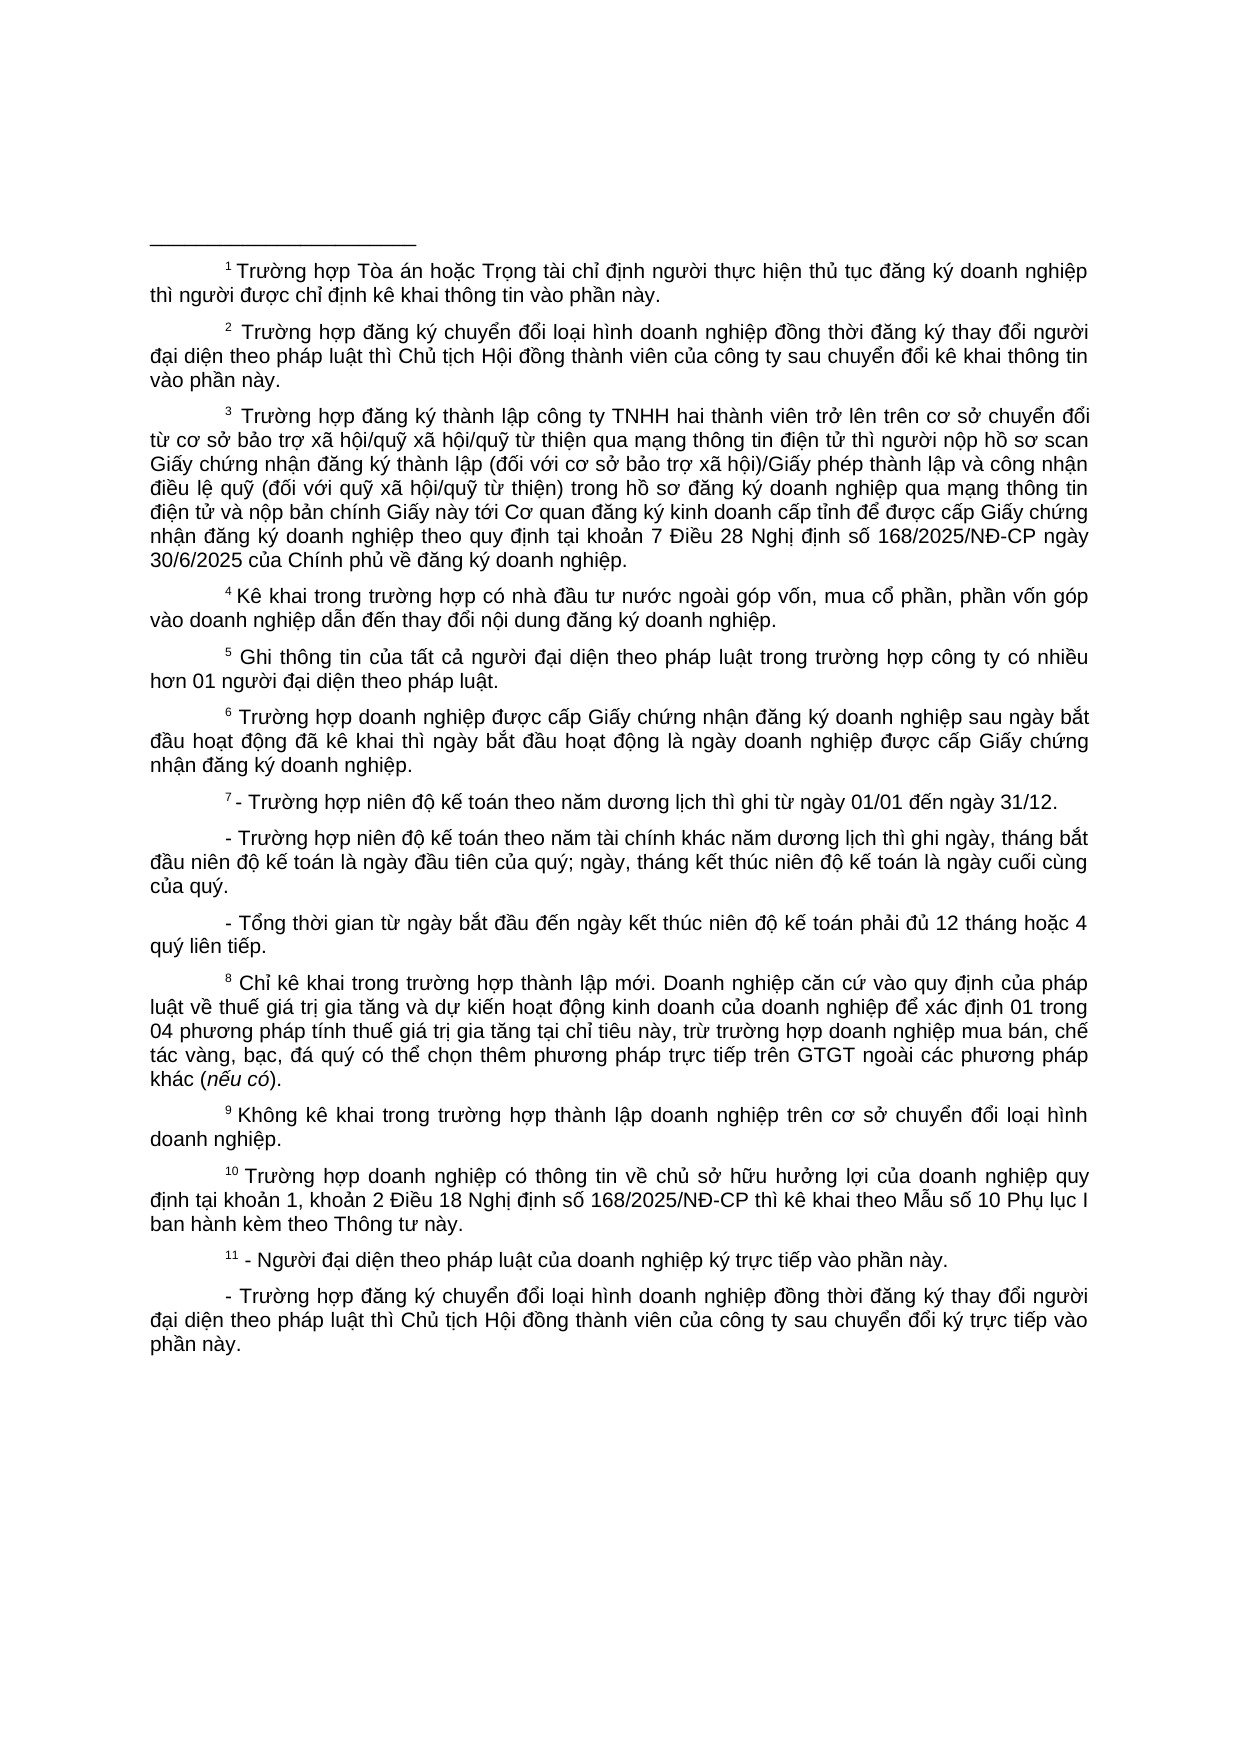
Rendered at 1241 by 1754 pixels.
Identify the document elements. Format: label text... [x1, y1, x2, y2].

text 8 Chỉ kê khai trong trường hợp thành lập mới. Doanh nghiệp căn cứ vào quy định của pháp luật về thuế giá trị gia tăng và dự kiến hoạt động kinh doanh của doanh nghiệp để xác định 01 trong 04 phương pháp tính thuế giá trị gia tăng tại chỉ tiêu này, trừ trường hợp doanh nghiệp mua bán, chế tác vàng, bạc, đá quý có thể chọn thêm phương pháp trực tiếp trên GTGT ngoài các phương pháp khác (nếu có). [150, 971, 1090, 1091]
text 10 Trường hợp doanh nghiệp có thông tin về chủ sở hữu hưởng lợi của doanh nghiệp quy định tại khoản 1, khoản 2 Điều 18 Nghị định số 168/2025/NĐ-CP thì kê khai theo Mẫu số 10 Phụ lục I ban hành kèm theo Thông tư này. [150, 1163, 1090, 1235]
text - Trường hợp đăng ký chuyển đổi loại hình doanh nghiệp đồng thời đăng ký thay đổi người đại diện theo pháp luật thì Chủ tịch Hội đồng thành viên của công ty sau chuyển đổi ký trực tiếp vào phần này. [150, 1284, 1090, 1356]
text 11 - Người đại diện theo pháp luật của doanh nghiệp ký trực tiếp vào phần này. [150, 1248, 1090, 1272]
text 5 Ghi thông tin của tất cả người đại diện theo pháp luật trong trường hợp công ty có nhiều hơn 01 người đại diện theo pháp luật. [150, 645, 1090, 693]
text 1 Trường hợp Tòa án hoặc Trọng tài chỉ định người thực hiện thủ tục đăng ký doanh nghiệp thì người được chỉ định kê khai thông tin vào phần này. [150, 259, 1090, 307]
text 9 Không kê khai trong trường hợp thành lập doanh nghiệp trên cơ sở chuyển đổi loại hình doanh nghiệp. [150, 1103, 1090, 1151]
text 3 Trường hợp đăng ký thành lập công ty TNHH hai thành viên trở lên trên cơ sở chuyển đổi từ cơ sở bảo trợ xã hội/quỹ xã hội/quỹ từ thiện qua mạng thông tin điện tử thì người nộp hồ sơ scan Giấy chứng nhận đăng ký thành lập (đối với cơ sở bảo trợ xã hội)/Giấy phép thành lập và công nhận điều lệ quỹ (đối với quỹ xã hội/quỹ từ thiện) trong hồ sơ đăng ký doanh nghiệp qua mạng thông tin điện tử và nộp bản chính Giấy này tới Cơ quan đăng ký kinh doanh cấp tỉnh để được cấp Giấy chứng nhận đăng ký doanh nghiệp theo quy định tại khoản 7 Điều 28 Nghị định số 168/2025/NĐ-CP ngày 30/6/2025 của Chính phủ về đăng ký doanh nghiệp. [150, 404, 1090, 572]
text - Trường hợp niên độ kế toán theo năm tài chính khác năm dương lịch thì ghi ngày, tháng bắt đầu niên độ kế toán là ngày đầu tiên của quý; ngày, tháng kết thúc niên độ kế toán là ngày cuối cùng của quý. [150, 826, 1090, 898]
text 7 - Trường hợp niên độ kế toán theo năm dương lịch thì ghi từ ngày 01/01 đến ngày 31/12. [150, 789, 1090, 813]
text 2 Trường hợp đăng ký chuyển đổi loại hình doanh nghiệp đồng thời đăng ký thay đổi người đại diện theo pháp luật thì Chủ tịch Hội đồng thành viên của công ty sau chuyển đổi kê khai thông tin vào phần này. [150, 320, 1090, 392]
text _______________________ [150, 223, 1090, 247]
text - Tổng thời gian từ ngày bắt đầu đến ngày kết thúc niên độ kế toán phải đủ 12 tháng hoặc 4 quý liên tiếp. [150, 910, 1090, 958]
text 6 Trường hợp doanh nghiệp được cấp Giấy chứng nhận đăng ký doanh nghiệp sau ngày bắt đầu hoạt động đã kê khai thì ngày bắt đầu hoạt động là ngày doanh nghiệp được cấp Giấy chứng nhận đăng ký doanh nghiệp. [150, 705, 1090, 777]
text 4 Kê khai trong trường hợp có nhà đầu tư nước ngoài góp vốn, mua cổ phần, phần vốn góp vào doanh nghiệp dẫn đến thay đổi nội dung đăng ký doanh nghiệp. [150, 584, 1090, 632]
